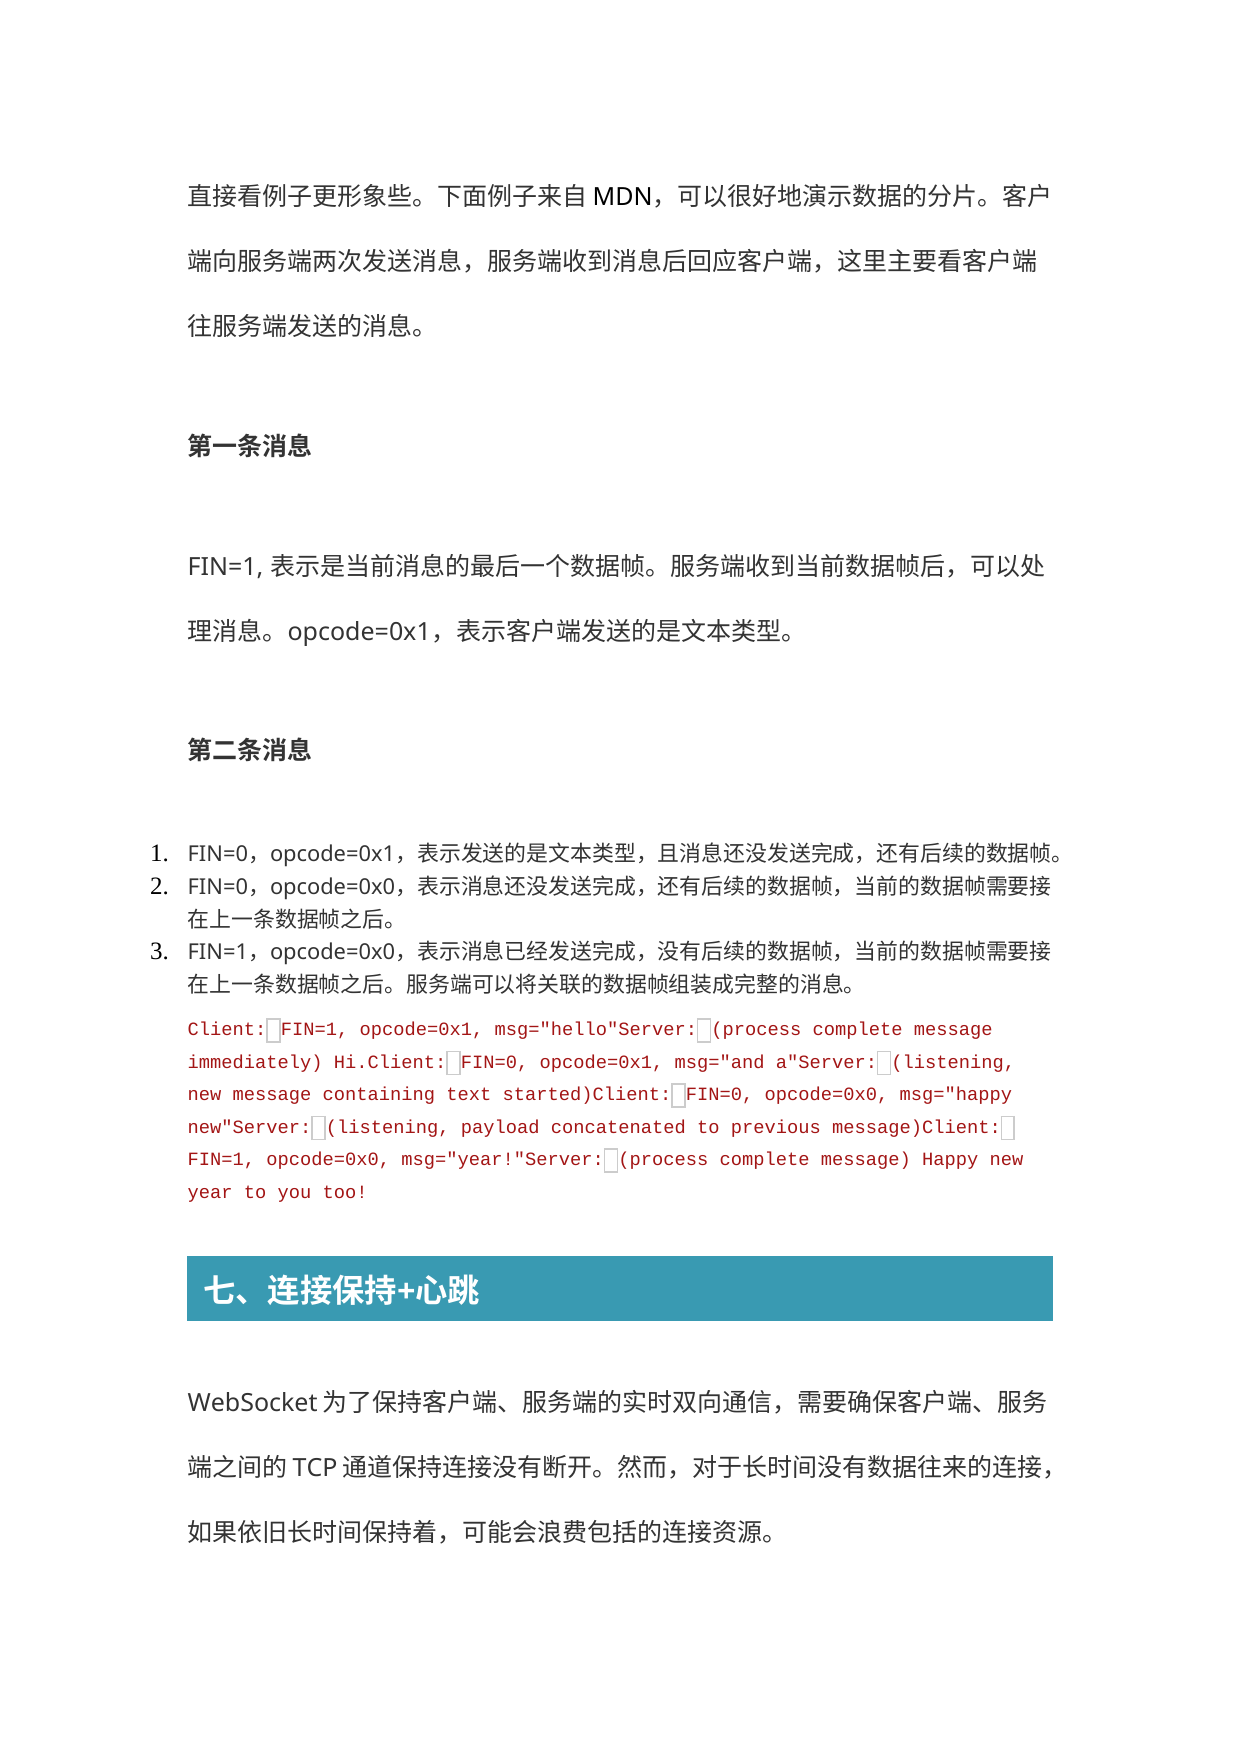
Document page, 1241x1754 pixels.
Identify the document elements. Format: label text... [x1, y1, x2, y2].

text FIN=1, 表示是当前消息的最后一个数据帧。服务端收到当前数据帧后，可以处理消息。opcode=0x1，表示客户端发送的是文本类型。 [187, 532, 1053, 662]
text Client: FIN=1, opcode=0x1, msg="hello"Server: (process complete message immediately) Hi.Client: FIN=0, opcode=0x1, msg="and a"Server: (listening, new message containing text started)Client: FIN=0, opcode=0x0, msg="happy new"Server: (listening, payload concatenated to previous message)Client: FIN=1, opcode=0x0, msg="year!"Server: (process complete message) Happy new year to you too! [187, 1014, 1053, 1209]
list FIN=0，opcode=0x1，表示发送的是文本类型，且消息还没发送完成，还有后续的数据帧。 [150, 836, 1053, 869]
text 第一条消息 [187, 412, 1053, 477]
text 第二条消息 [187, 716, 1053, 781]
subtitle 七、连接保持+心跳 [187, 1256, 1053, 1321]
list FIN=1，opcode=0x0，表示消息已经发送完成，没有后续的数据帧，当前的数据帧需要接在上一条数据帧之后。服务端可以将关联的数据帧组装成完整的消息。 [150, 934, 1053, 999]
text 直接看例子更形象些。下面例子来自MDN，可以很好地演示数据的分片。客户端向服务端两次发送消息，服务端收到消息后回应客户端，这里主要看客户端往服务端发送的消息。 [187, 162, 1053, 357]
text WebSocket为了保持客户端、服务端的实时双向通信，需要确保客户端、服务端之间的TCP通道保持连接没有断开。然而，对于长时间没有数据往来的连接，如果依旧长时间保持着，可能会浪费包括的连接资源。 [187, 1368, 1053, 1563]
list FIN=0，opcode=0x0，表示消息还没发送完成，还有后续的数据帧，当前的数据帧需要接在上一条数据帧之后。 [150, 869, 1053, 934]
